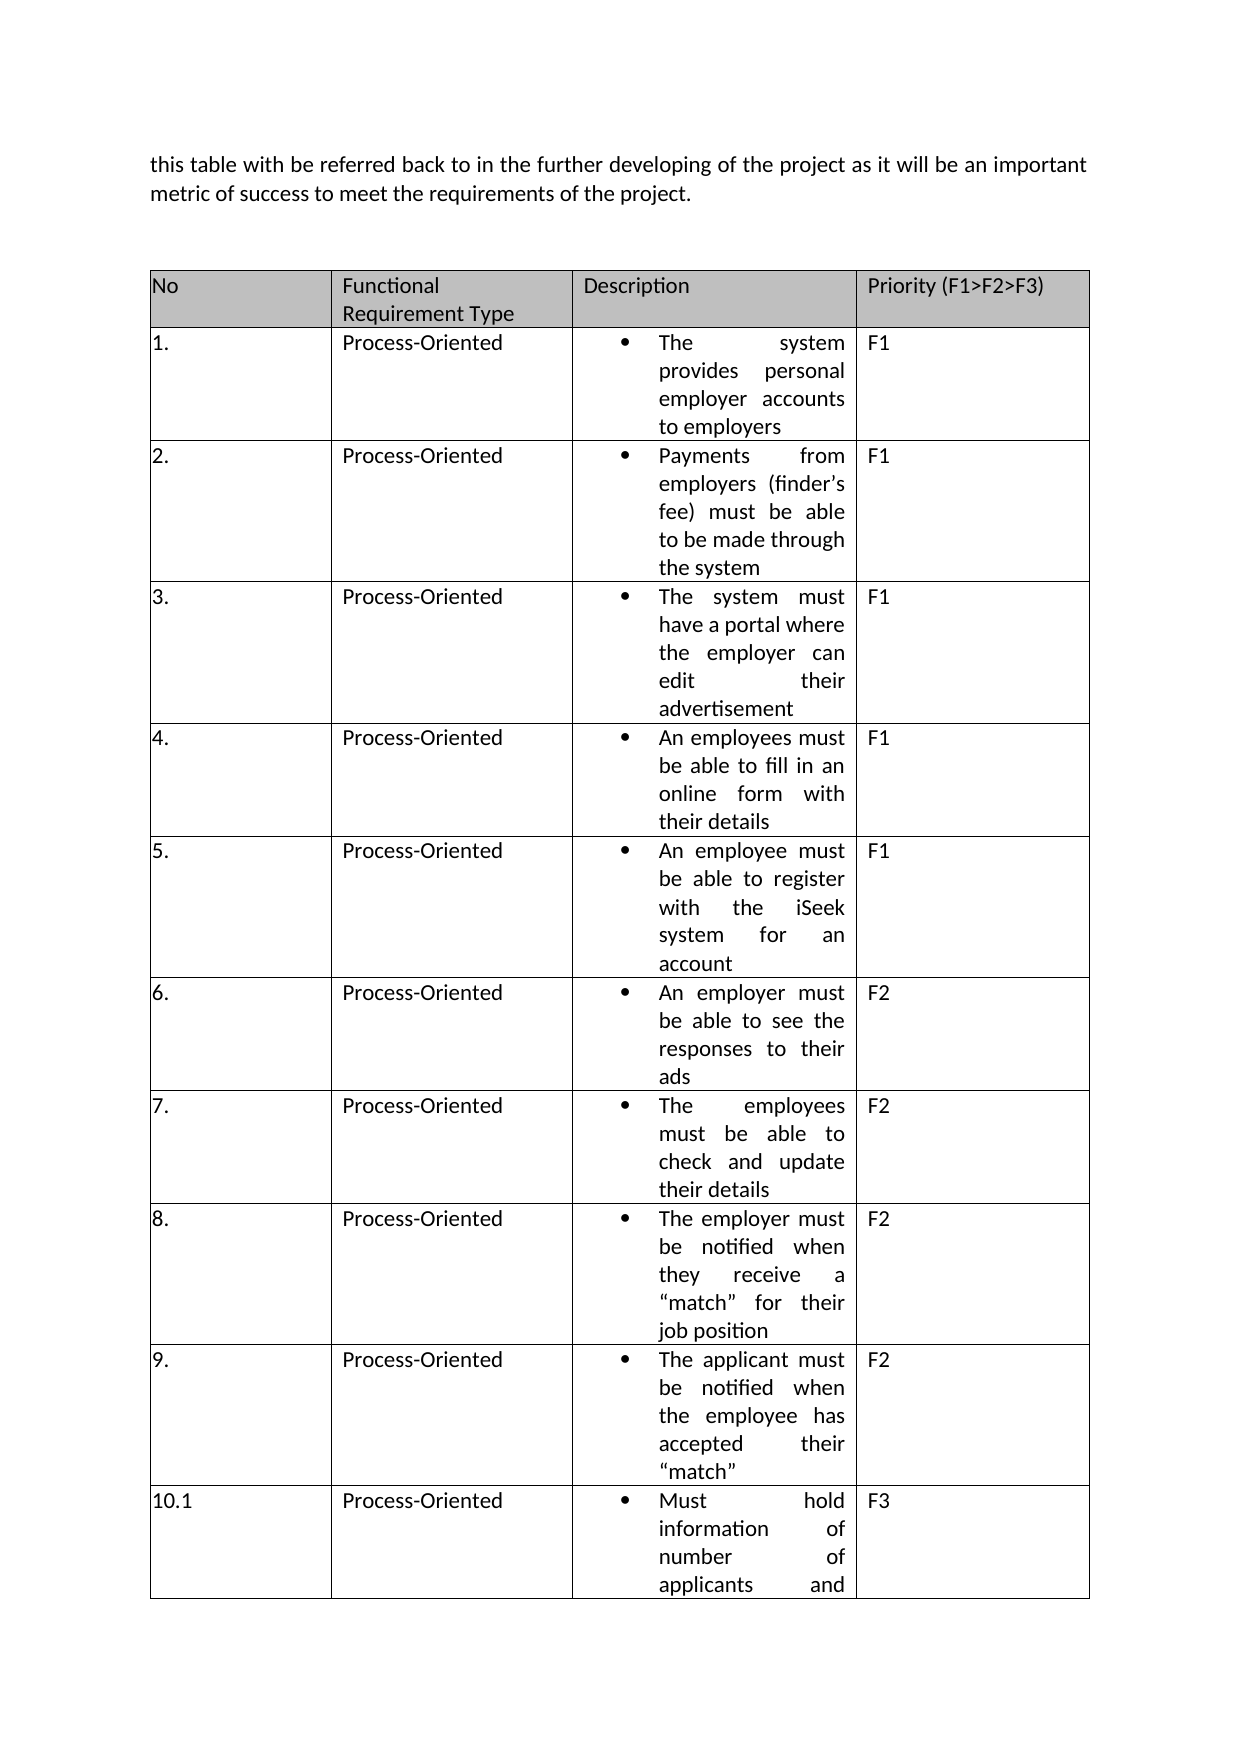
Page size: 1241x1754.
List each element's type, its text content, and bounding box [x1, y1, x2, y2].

table_cell The applicant must be notified when the employee has accepted their “match” [573, 1345, 856, 1485]
table_cell An employees must be able to fill in an online form with their details [573, 724, 856, 836]
table_cell Process-Oriented [332, 582, 572, 722]
table_cell F2 [857, 1345, 1089, 1485]
table_cell Process-Oriented [332, 978, 572, 1090]
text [150, 150, 1090, 207]
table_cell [573, 1486, 856, 1598]
table_cell F1 [857, 837, 1089, 977]
table_cell Process-Oriented [332, 724, 572, 836]
table_cell F1 [857, 724, 1089, 836]
table_cell Payments from employers (finder’s fee) must be able to be made through the system [573, 441, 856, 581]
table_cell The system must have a portal where the employer can edit their advertisement [573, 582, 856, 722]
table_cell The system provides personal employer accounts to employers [573, 328, 856, 440]
table_cell 7. [151, 1091, 331, 1203]
table_cell 3. [151, 582, 331, 722]
table_cell 5. [151, 837, 331, 977]
table_cell F3 [857, 1486, 1089, 1598]
table_cell F2 [857, 1091, 1089, 1203]
table_cell F1 [857, 441, 1089, 581]
table_cell Process-Oriented [332, 328, 572, 440]
table_cell 1. [151, 328, 331, 440]
table_header No [151, 271, 331, 327]
table_cell 8. [151, 1204, 331, 1344]
table_cell The employees must be able to check and update their details [573, 1091, 856, 1203]
table_cell F1 [857, 328, 1089, 440]
table_cell 2. [151, 441, 331, 581]
table_cell Process-Oriented [332, 1486, 572, 1598]
table_cell F2 [857, 1204, 1089, 1344]
table_cell Process-Oriented [332, 1345, 572, 1485]
table_cell 6. [151, 978, 331, 1090]
table_cell An employer must be able to see the responses to their ads [573, 978, 856, 1090]
table_cell Process-Oriented [332, 837, 572, 977]
table_header Priority (F1>F2>F3) [857, 271, 1089, 327]
table_cell Process-Oriented [332, 1091, 572, 1203]
table_cell 9. [151, 1345, 331, 1485]
table_cell Process-Oriented [332, 1204, 572, 1344]
table_header Description [573, 271, 856, 327]
table_cell 4. [151, 724, 331, 836]
table_cell An employee must be able to register with the iSeek system for an account [573, 837, 856, 977]
table_cell F1 [857, 582, 1089, 722]
table_cell 10.1 [151, 1486, 331, 1598]
table_cell Process-Oriented [332, 441, 572, 581]
table_cell The employer must be notified when they receive a “match” for their job position [573, 1204, 856, 1344]
table_cell F2 [857, 978, 1089, 1090]
table_header Functional Requirement Type [332, 271, 572, 327]
